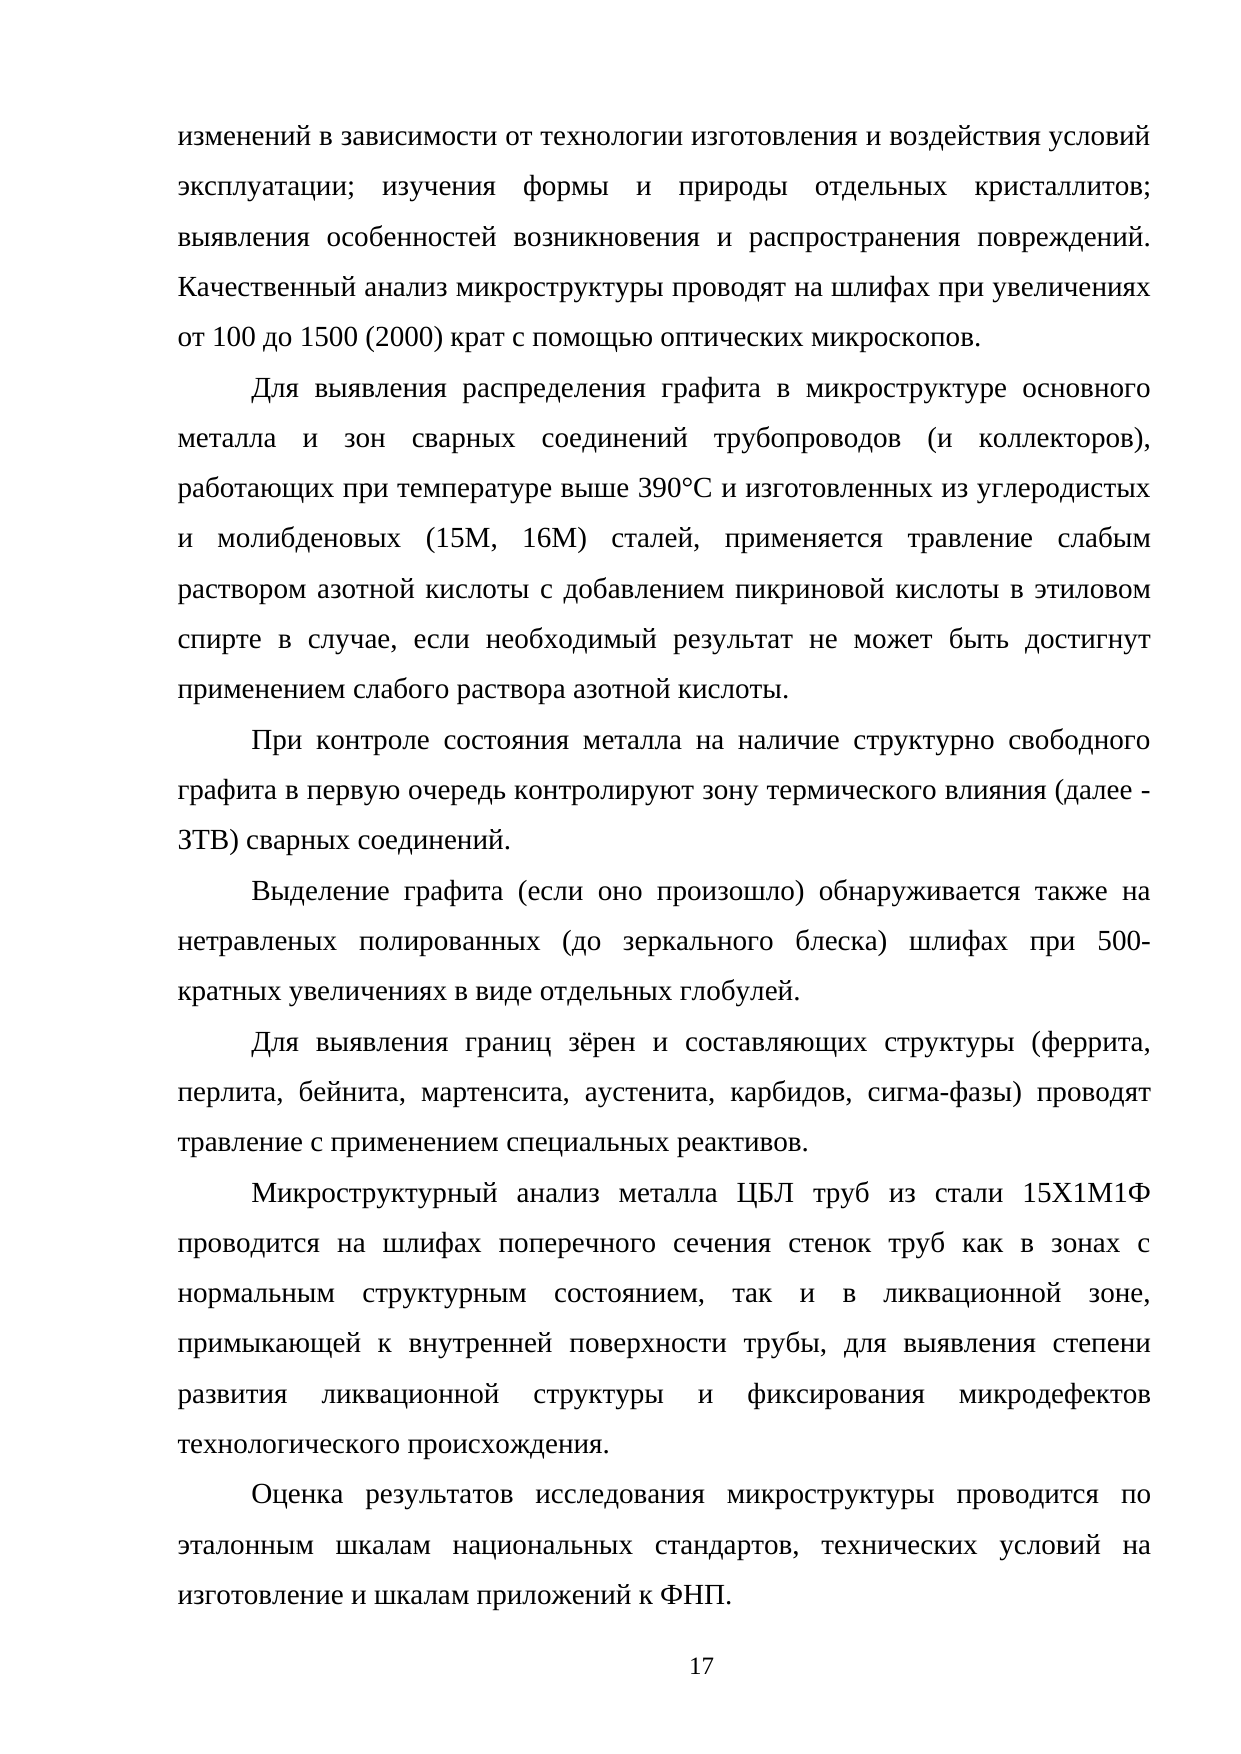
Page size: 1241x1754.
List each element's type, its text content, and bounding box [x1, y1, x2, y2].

text Оценка результатов исследования микроструктуры проводится по эталонным шкалам национальных стандартов, технических условий на изготовление и шкалам приложений к ФНП. [177, 1477, 1152, 1611]
text Выделение графита (если оно произошло) обнаруживается также на нетравленых полированных (до зеркального блеска) шлифах при 500-кратных увеличениях в виде отдельных глобулей. [177, 873, 1152, 1007]
text Для выявления распределения графита в микроструктуре основного металла и зон сварных соединений трубопроводов (и коллекторов), работающих при температуре выше 390°С и изготовленных из углеродистых и молибденовых (15М, 16М) сталей, применяется травление слабым раствором азотной кислоты с добавлением пикриновой кислоты в этиловом спирте в случае, если необходимый результат не может быть достигнут применением слабого раствора азотной кислоты. [177, 370, 1152, 705]
text При контроле состояния металла на наличие структурно свободного графита в первую очередь контролируют зону термического влияния (далее - ЗТВ) сварных соединений. [177, 722, 1152, 856]
text Для выявления границ зёрен и составляющих структуры (феррита, перлита, бейнита, мартенсита, аустенита, карбидов, сигма-фазы) проводят травление с применением специальных реактивов. [177, 1024, 1152, 1158]
text Микроструктурный анализ металла ЦБЛ труб из стали 15Х1М1Ф проводится на шлифах поперечного сечения стенок труб как в зонах с нормальным структурным состоянием, так и в ликвационной зоне, примыкающей к внутренней поверхности трубы, для выявления степени развития ликвационной структуры и фиксирования микродефектов технологического происхождения. [177, 1175, 1152, 1460]
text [177, 118, 1152, 353]
